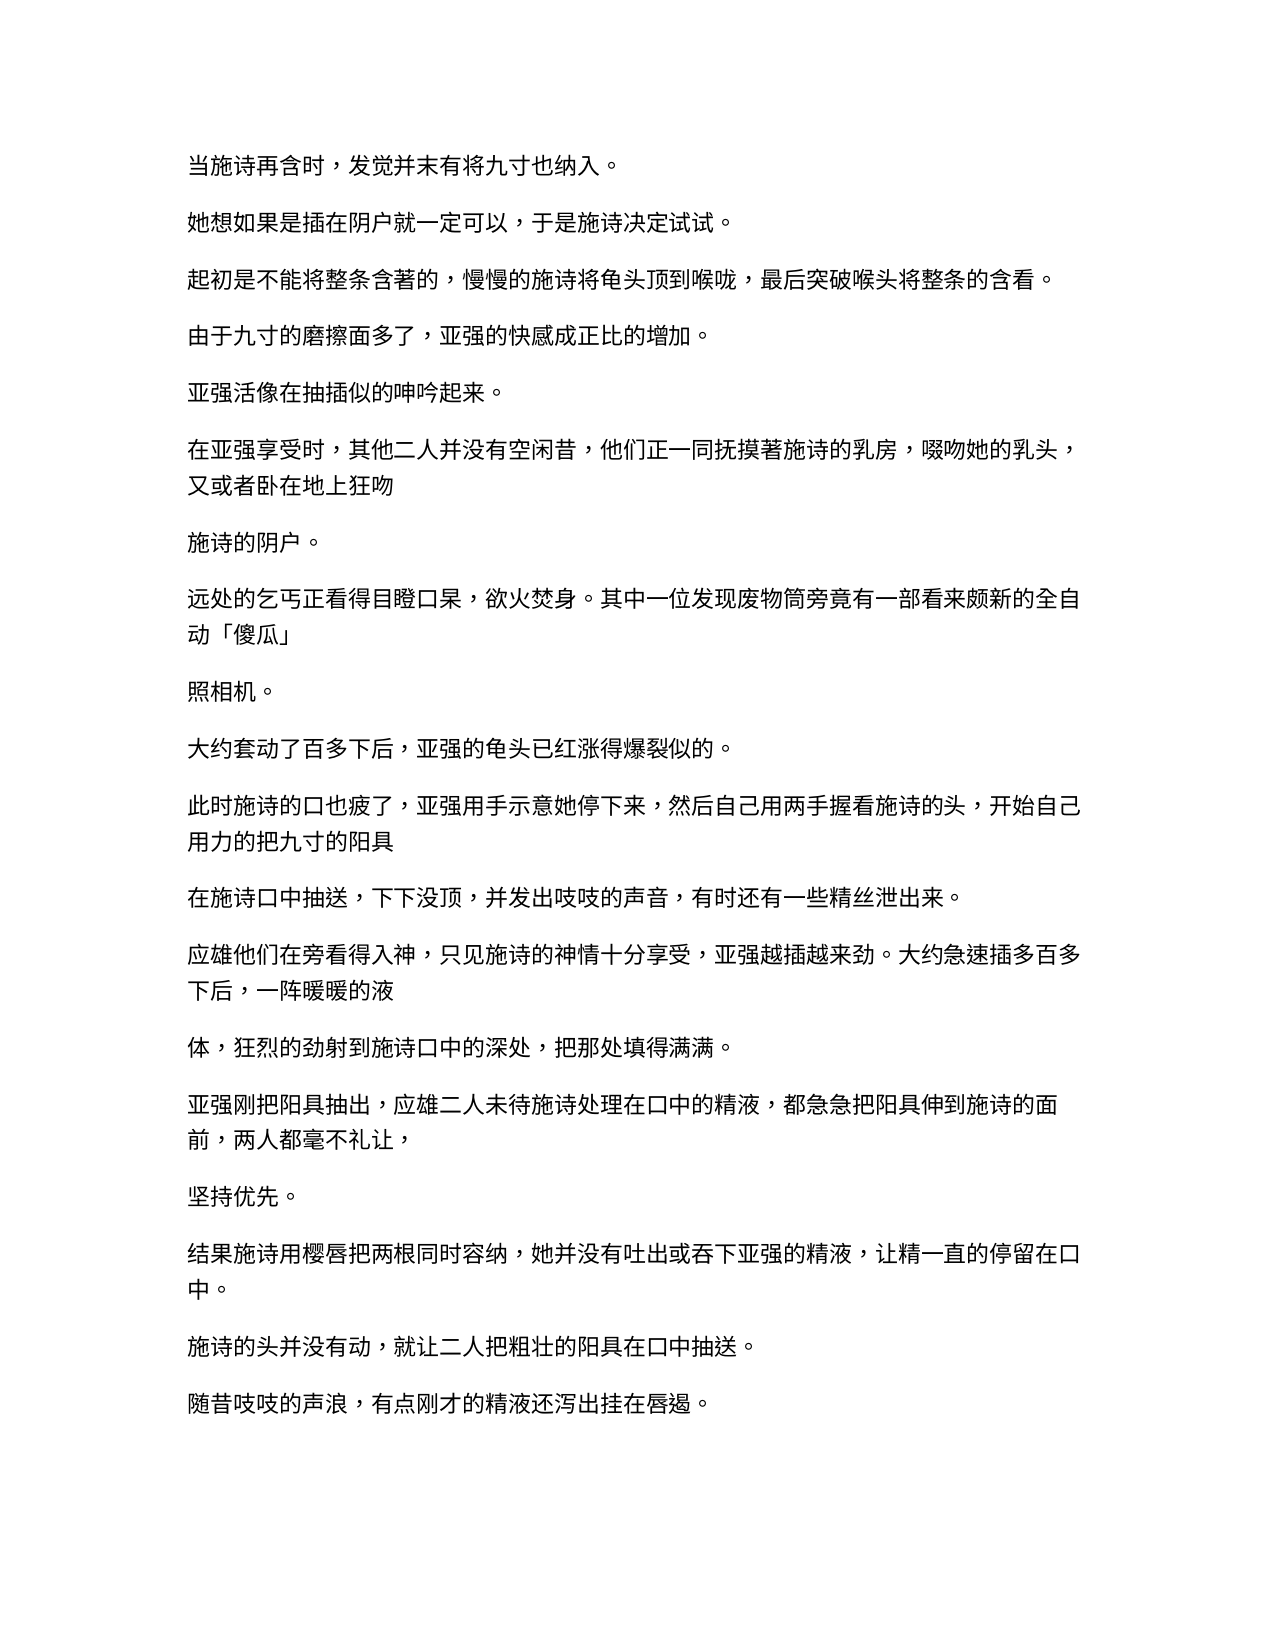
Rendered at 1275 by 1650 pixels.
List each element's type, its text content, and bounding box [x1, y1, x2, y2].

text 在施诗口中抽送，下下没顶，并发出吱吱的声音，有时还有一些精丝泄出来。 [187, 882, 1087, 913]
text 坚持优先。 [187, 1181, 1087, 1212]
text 在亚强享受时，其他二人并没有空闲昔，他们正一同抚摸著施诗的乳房，啜吻她的乳头，又或者卧在地上狂吻 [187, 434, 1087, 501]
text 施诗的阴户。 [187, 527, 1087, 558]
text 此时施诗的口也疲了，亚强用手示意她停下来，然后自己用两手握看施诗的头，开始自己用力的把九寸的阳具 [187, 789, 1087, 857]
text 应雄他们在旁看得入神，只见施诗的神情十分享受，亚强越插越来劲。大约急速插多百多下后，一阵暖暖的液 [187, 939, 1087, 1006]
text 起初是不能将整条含著的，慢慢的施诗将龟头顶到喉咙，最后突破喉头将整条的含看。 [187, 263, 1087, 295]
text 随昔吱吱的声浪，有点刚才的精液还泻出挂在唇遏。 [187, 1387, 1087, 1419]
text 她想如果是插在阴户就一定可以，于是施诗决定试试。 [187, 207, 1087, 238]
text 亚强刚把阳具抽出，应雄二人未待施诗处理在口中的精液，都急急把阳具伸到施诗的面前，两人都毫不礼让， [187, 1088, 1087, 1156]
text 施诗的头并没有动，就让二人把粗壮的阳具在口中抽送。 [187, 1331, 1087, 1362]
text 由于九寸的磨擦面多了，亚强的快感成正比的增加。 [187, 320, 1087, 352]
text 大约套动了百多下后，亚强的龟头已红涨得爆裂似的。 [187, 733, 1087, 764]
text 亚强活像在抽插似的呻吟起来。 [187, 377, 1087, 408]
text 体，狂烈的劲射到施诗口中的深处，把那处填得满满。 [187, 1032, 1087, 1063]
text 远处的乞丐正看得目瞪口杲，欲火焚身。其中一位发现废物筒旁竟有一部看来颇新的全自动「傻瓜」 [187, 583, 1087, 651]
text 照相机。 [187, 676, 1087, 707]
text 当施诗再含时，发觉并末有将九寸也纳入。 [187, 150, 1087, 181]
text 结果施诗用樱唇把两根同时容纳，她并没有吐出或吞下亚强的精液，让精一直的停留在口中。 [187, 1238, 1087, 1305]
